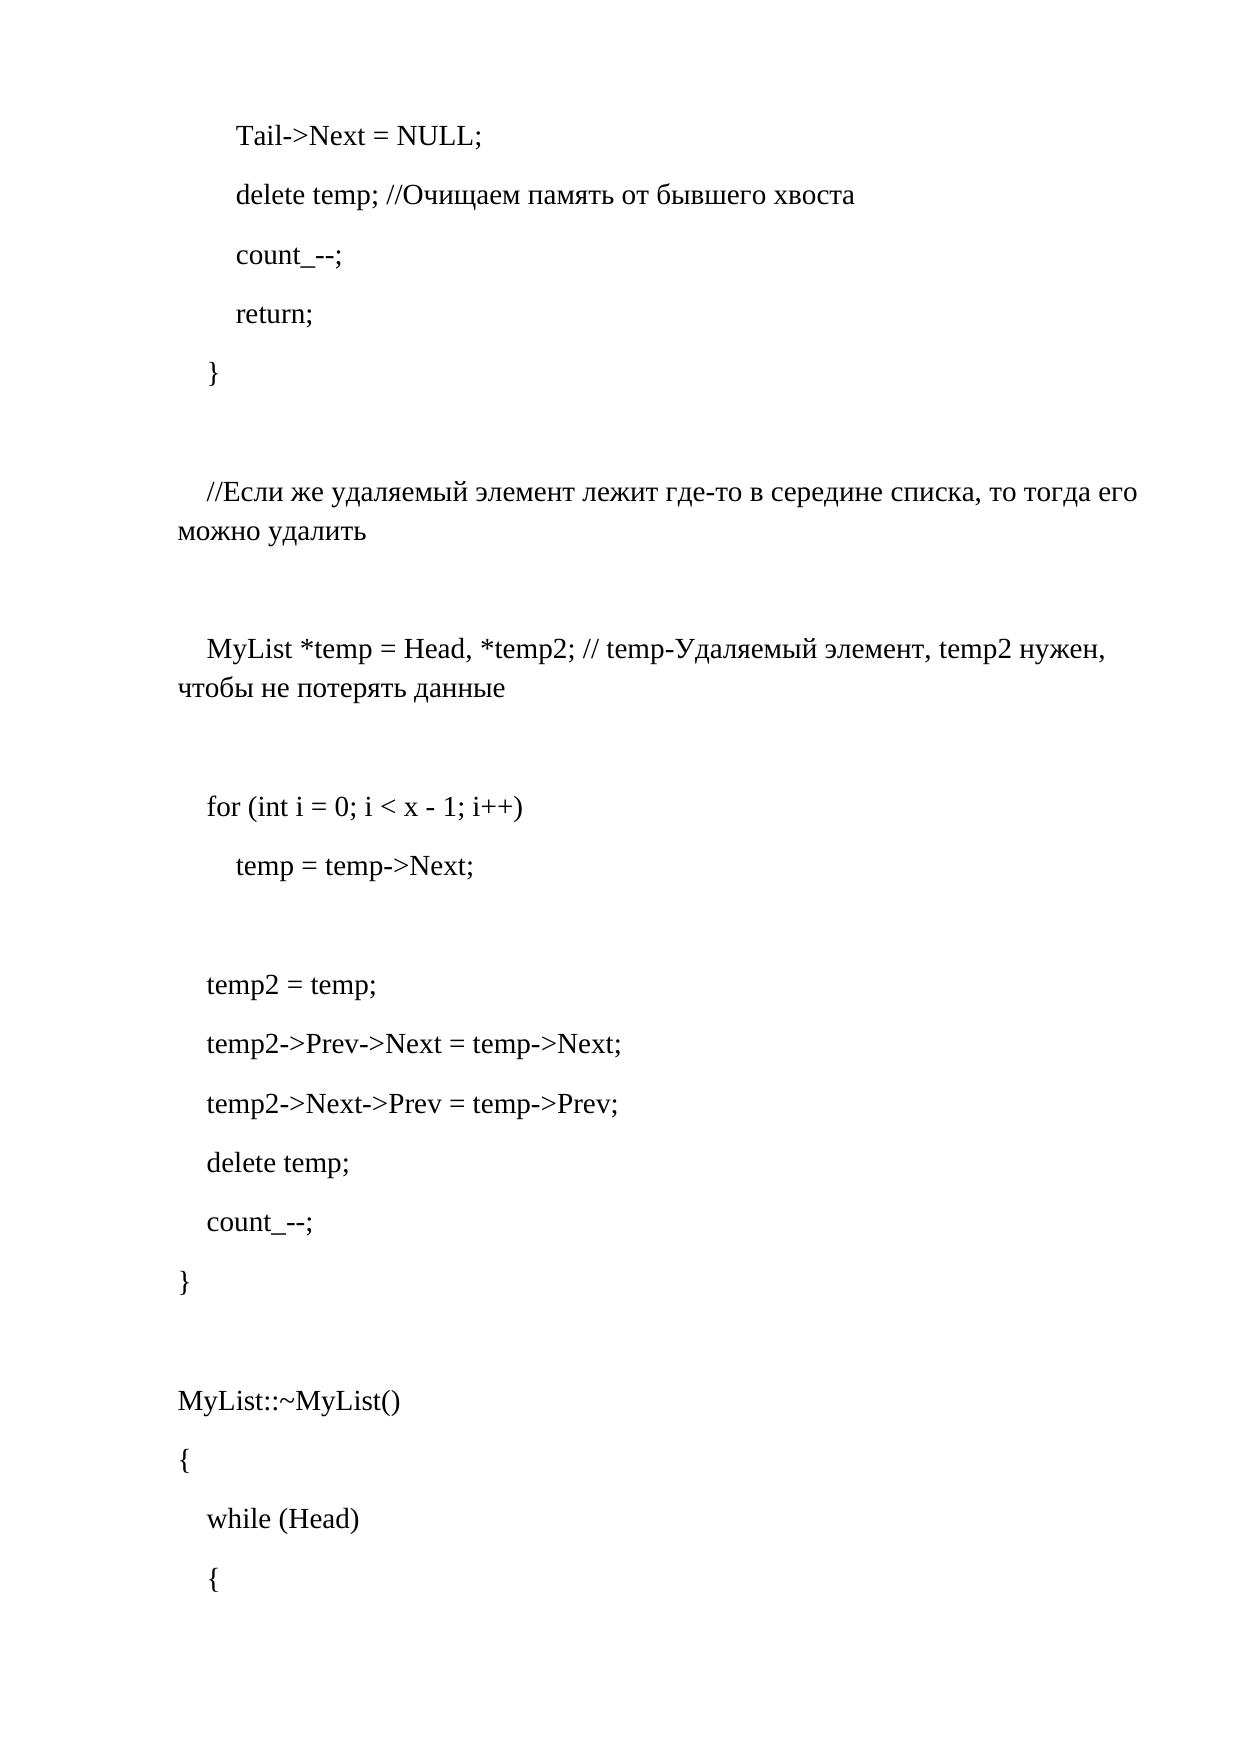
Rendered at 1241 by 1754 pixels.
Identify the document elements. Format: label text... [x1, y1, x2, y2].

text temp2->Next->Prev = temp->Prev; [177, 1086, 1152, 1119]
text return; [177, 296, 1152, 330]
text //Если же удаляемый элемент лежит где-то в середине списка, то тогда его можно удалить [177, 474, 1152, 546]
text temp = temp->Next; [177, 848, 1152, 882]
text { [177, 1561, 1152, 1594]
text while (Head) [177, 1501, 1152, 1535]
text for (int i = 0; i < x - 1; i++) [177, 789, 1152, 822]
text delete temp; //Очищаем память от бывшего хвоста [177, 177, 1152, 211]
text MyList::~MyList() [177, 1383, 1152, 1416]
text } [177, 356, 1152, 389]
text count_--; [177, 1204, 1152, 1238]
text Tail->Next = NULL; [177, 118, 1152, 152]
text count_--; [177, 237, 1152, 270]
text } [177, 1264, 1152, 1297]
text temp2 = temp; [177, 967, 1152, 1001]
text delete temp; [177, 1145, 1152, 1179]
text temp2->Prev->Next = temp->Next; [177, 1026, 1152, 1060]
text MyList *temp = Head, *temp2; // temp-Удаляемый элемент, temp2 нужен, чтобы не потерять данные [177, 632, 1152, 704]
text { [177, 1442, 1152, 1476]
